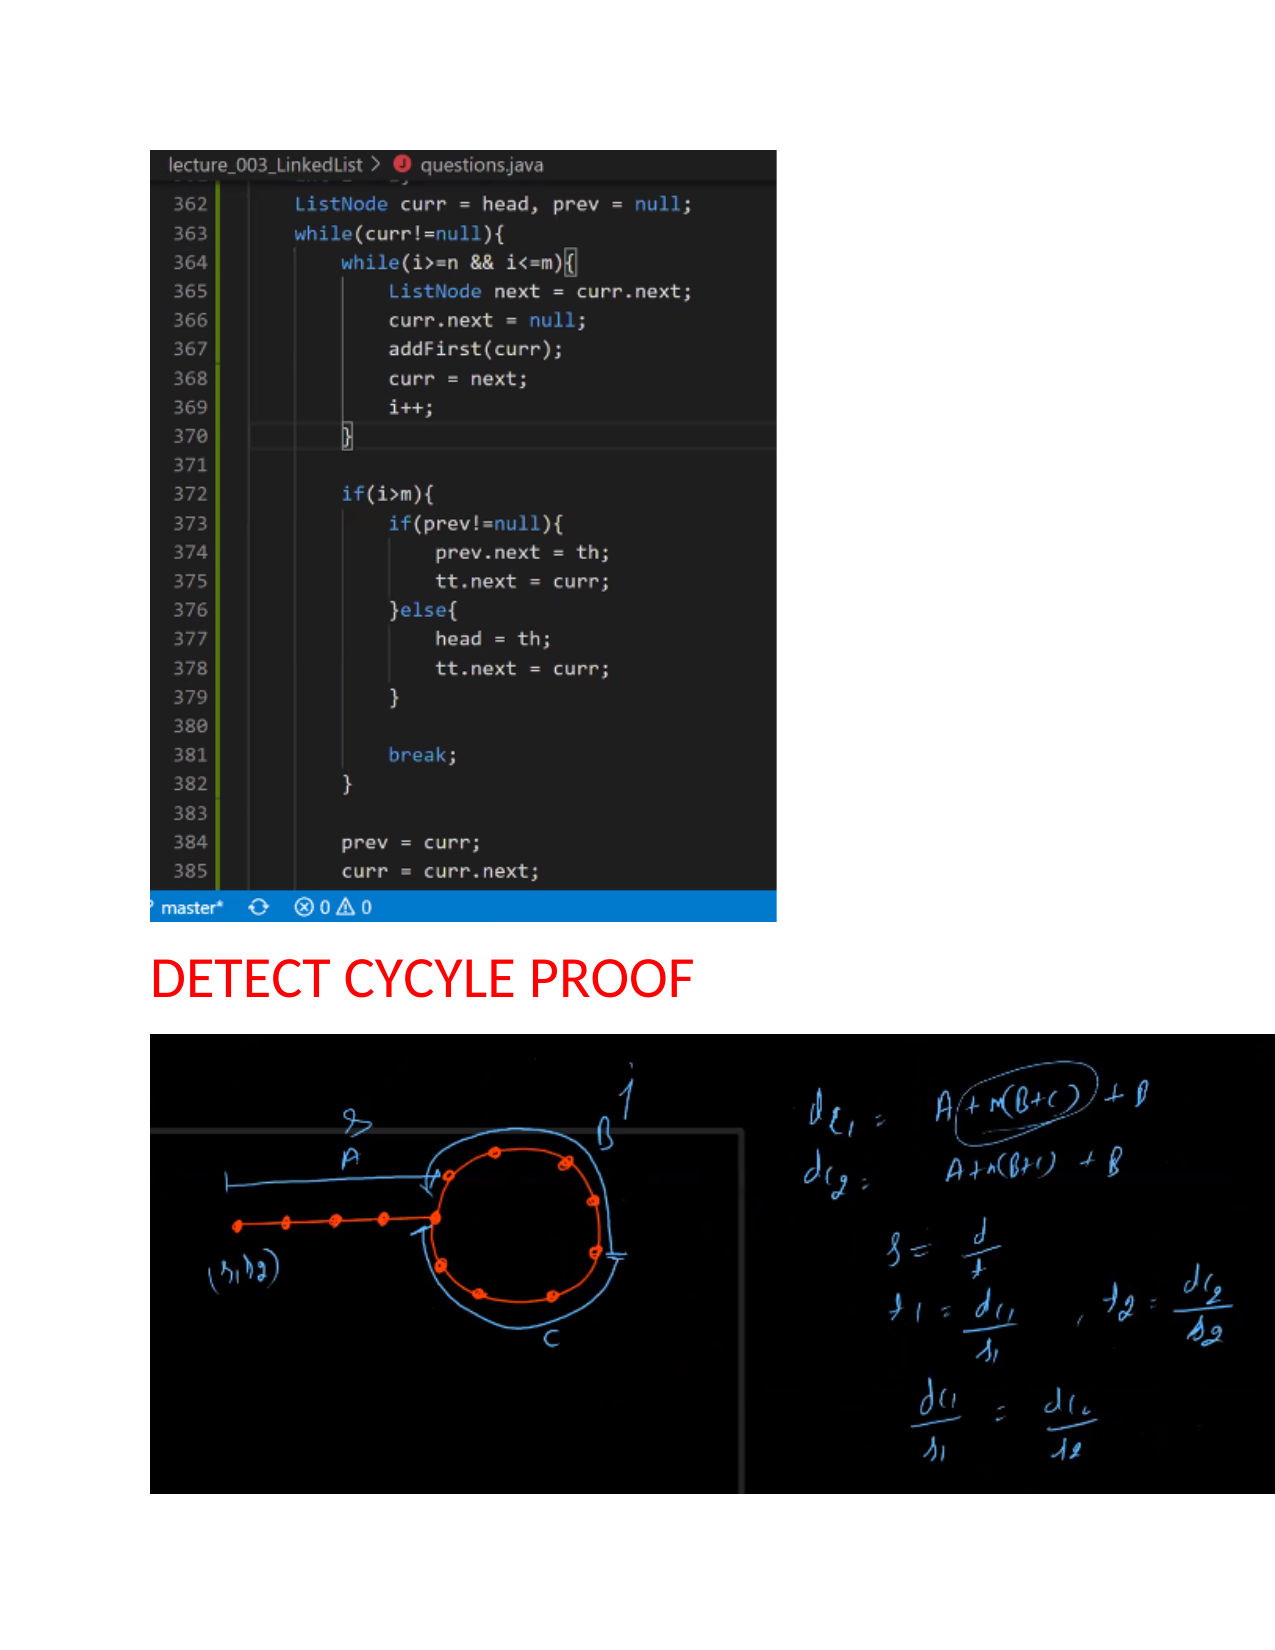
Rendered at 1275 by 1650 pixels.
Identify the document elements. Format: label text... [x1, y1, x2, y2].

picture [150, 150, 777, 922]
picture [150, 1034, 1275, 1494]
text DETECT CYCYLE PROOF [150, 941, 1125, 1012]
